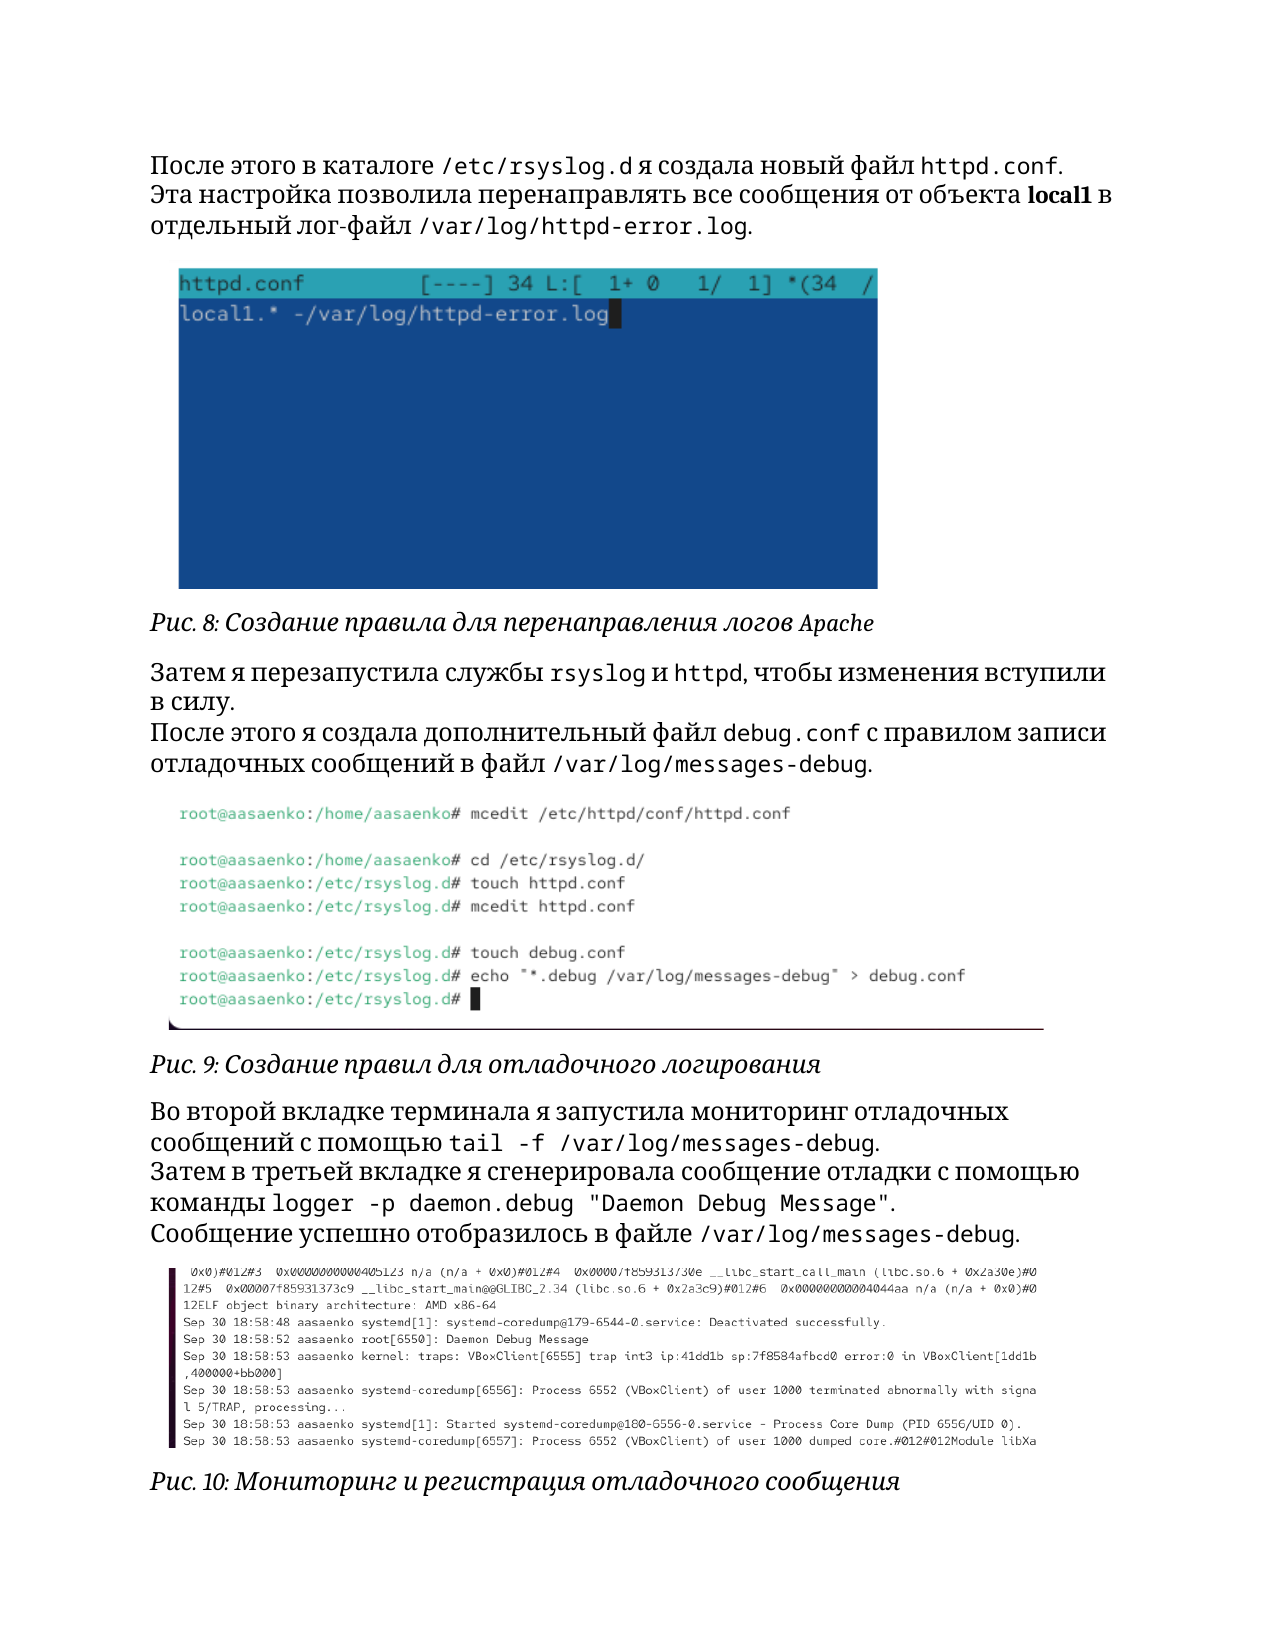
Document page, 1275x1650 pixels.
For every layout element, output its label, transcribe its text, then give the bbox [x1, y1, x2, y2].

picture [168, 260, 878, 589]
text После этого в каталоге /etc/rsyslog.d я создала новый файл httpd.conf. Эта настройка позволила перенаправлять все сообщения от объекта local1 в отдельный лог-файл /var/log/httpd-error.log. [150, 150, 1125, 241]
text Рис. 9: Создание правил для отладочного логирования [150, 1051, 1125, 1079]
text Рис. 8: Создание правила для перенаправления логов Apache [150, 609, 1125, 638]
text Рис. 10: Мониторинг и регистрация отладочного сообщения [150, 1468, 1125, 1497]
text Затем я перезапустила службы rsyslog и httpd, чтобы изменения вступили в силу. После этого я создала дополнительный файл debug.conf с правилом записи отладочных сообщений в файл /var/log/messages-debug. [150, 657, 1125, 779]
text Во второй вкладке терминала я запустила мониторинг отладочных сообщений с помощью tail -f /var/log/messages-debug. Затем в третьей вкладке я сгенерировала сообщение отладки с помощью команды logger -p daemon.debug "Daemon Debug Message". Сообщение успешно отобразилось в файле /var/log/messages-debug. [150, 1098, 1125, 1249]
picture [168, 1268, 1044, 1448]
picture [168, 798, 1044, 1030]
